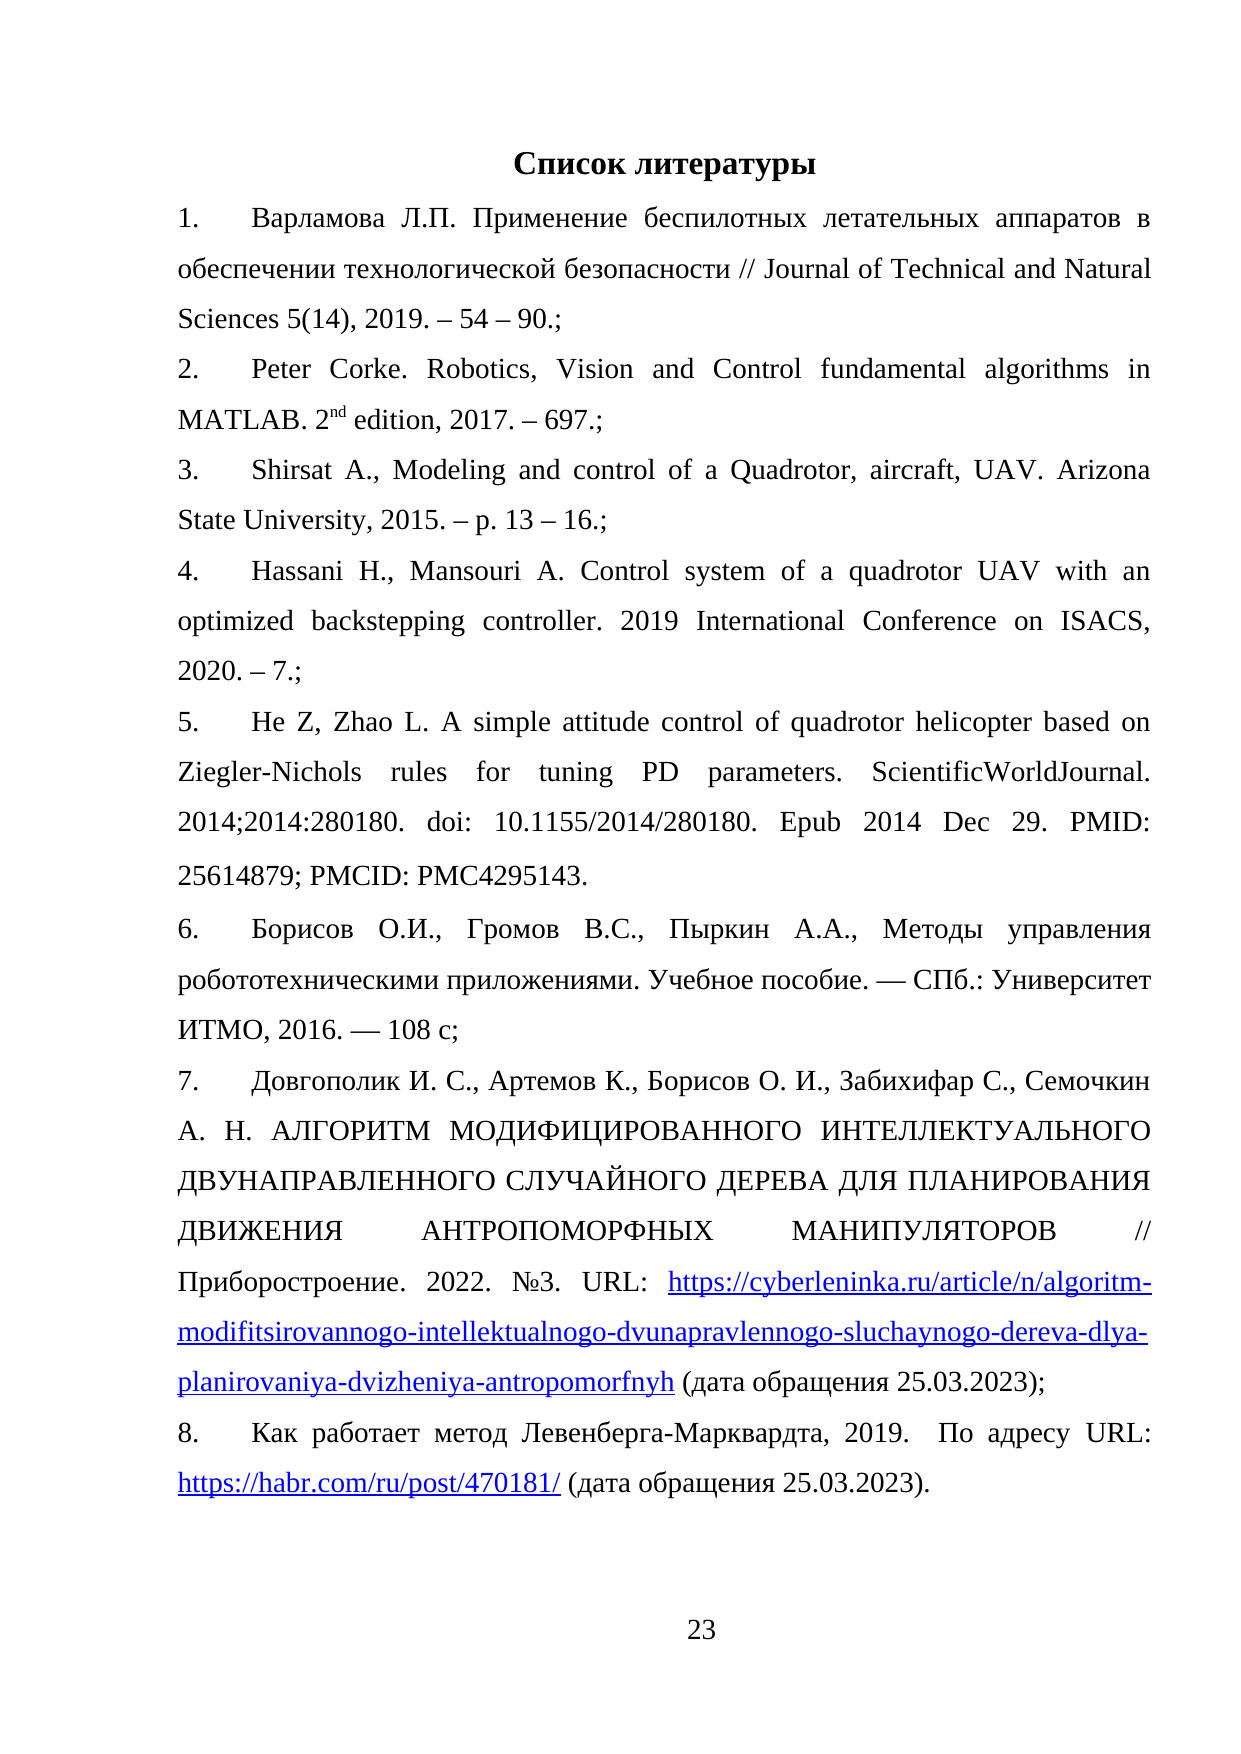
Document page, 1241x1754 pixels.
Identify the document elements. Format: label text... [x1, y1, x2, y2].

list He Z, Zhao L. A simple attitude control of quadrotor helicopter based on Ziegler-Nichols rules for tuning PD parameters. ScientificWorldJournal. 2014;2014:280180. doi: 10.1155/2014/280180. Epub 2014 Dec 29. PMID: 25614879; PMCID: PMC4295143. [177, 704, 1152, 893]
list Hassani H., Mansouri A. Control system of a quadrotor UAV with an optimized backstepping controller. 2019 International Conference on ISACS, 2020. – 7.; [177, 553, 1152, 687]
subtitle Список литературы [177, 143, 1152, 181]
list Shirsat A., Modeling and control of a Quadrotor, aircraft, UAV. Arizona State University, 2015. – p. 13 – 16.; [177, 452, 1152, 536]
list Peter Corke. Robotics, Vision and Control fundamental algorithms in MATLAB. 2nd edition, 2017. – 697.; [177, 352, 1152, 435]
list Как работает метод Левенберга-Марквардта, 2019. По адресу URL: https://habr.com/ru/post/470181/ (дата обращения 25.03.2023). [177, 1415, 1152, 1499]
list Довгополик И. С., Артемов К., Борисов О. И., Забихифар С., Семочкин А. Н. АЛГОРИТМ МОДИФИЦИРОВАННОГО ИНТЕЛЛЕКТУАЛЬНОГО ДВУНАПРАВЛЕННОГО СЛУЧАЙНОГО ДЕРЕВА ДЛЯ ПЛАНИРОВАНИЯ ДВИЖЕНИЯ АНТРОПОМОРФНЫХ МАНИПУЛЯТОРОВ // Приборостроение. 2022. №3. URL: https://cyberleninka.ru/article/n/algoritm-modifitsirovannogo-intellektualnogo-dvunapravlennogo-sluchaynogo-dereva-dlya-planirovaniya-dvizheniya-antropomorfnyh (дата обращения 25.03.2023); [177, 1063, 1152, 1398]
list Борисов О.И., Громов В.С., Пыркин А.А., Методы управления робототехническими приложениями. Учебное пособие. — СПб.: Университет ИТМО, 2016. — 108 с; [177, 912, 1152, 1046]
list Варламова Л.П. Применение беспилотных летательных аппаратов в обеспечении технологической безопасности // Journal of Technical and Natural Sciences 5(14), 2019. – 54 – 90.; [177, 201, 1152, 335]
